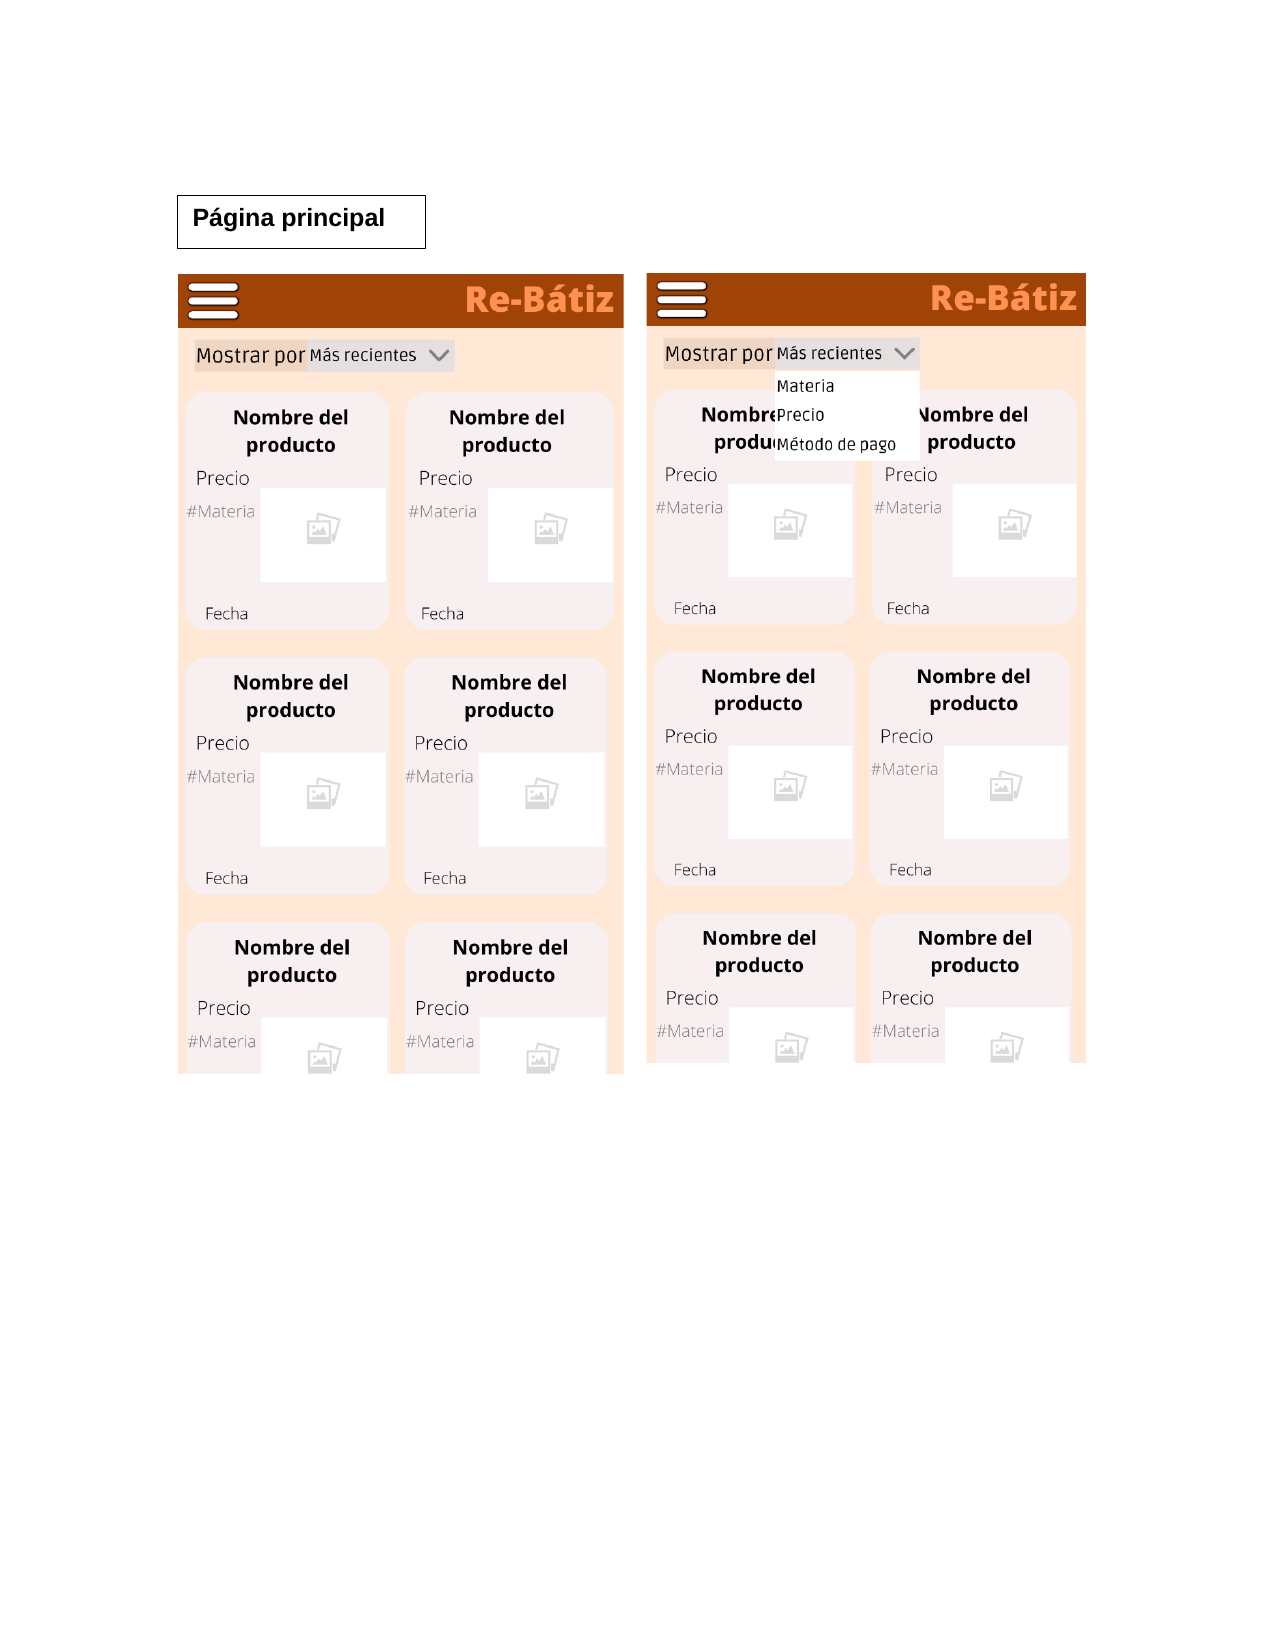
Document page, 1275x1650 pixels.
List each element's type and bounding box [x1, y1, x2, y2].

picture [176, 226, 624, 1023]
picture [645, 225, 1086, 1012]
